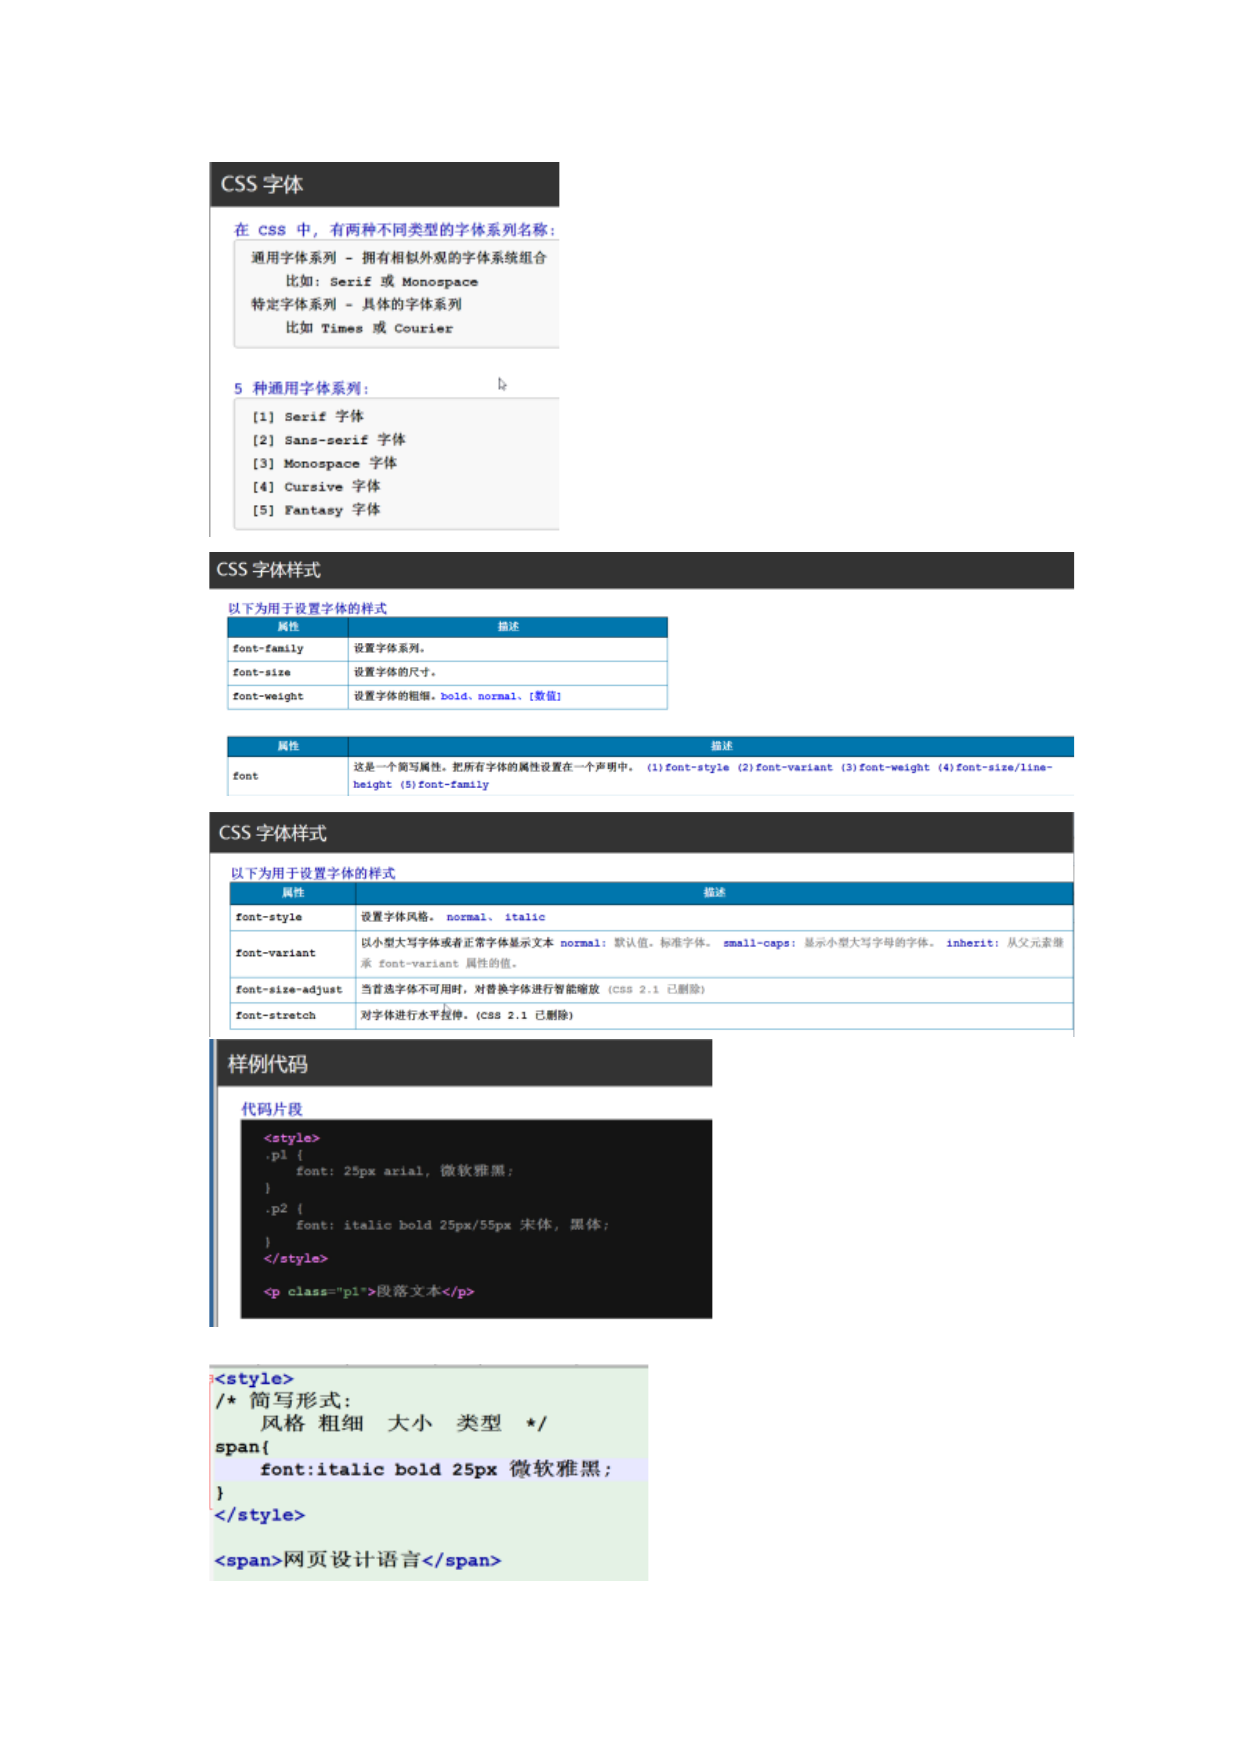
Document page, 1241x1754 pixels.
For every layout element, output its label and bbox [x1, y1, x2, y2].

picture [209, 812, 1075, 1037]
picture [209, 162, 560, 537]
picture [712, 741, 732, 751]
picture [279, 741, 298, 751]
picture [209, 1364, 649, 1581]
picture [209, 552, 1075, 796]
picture [209, 1039, 713, 1327]
